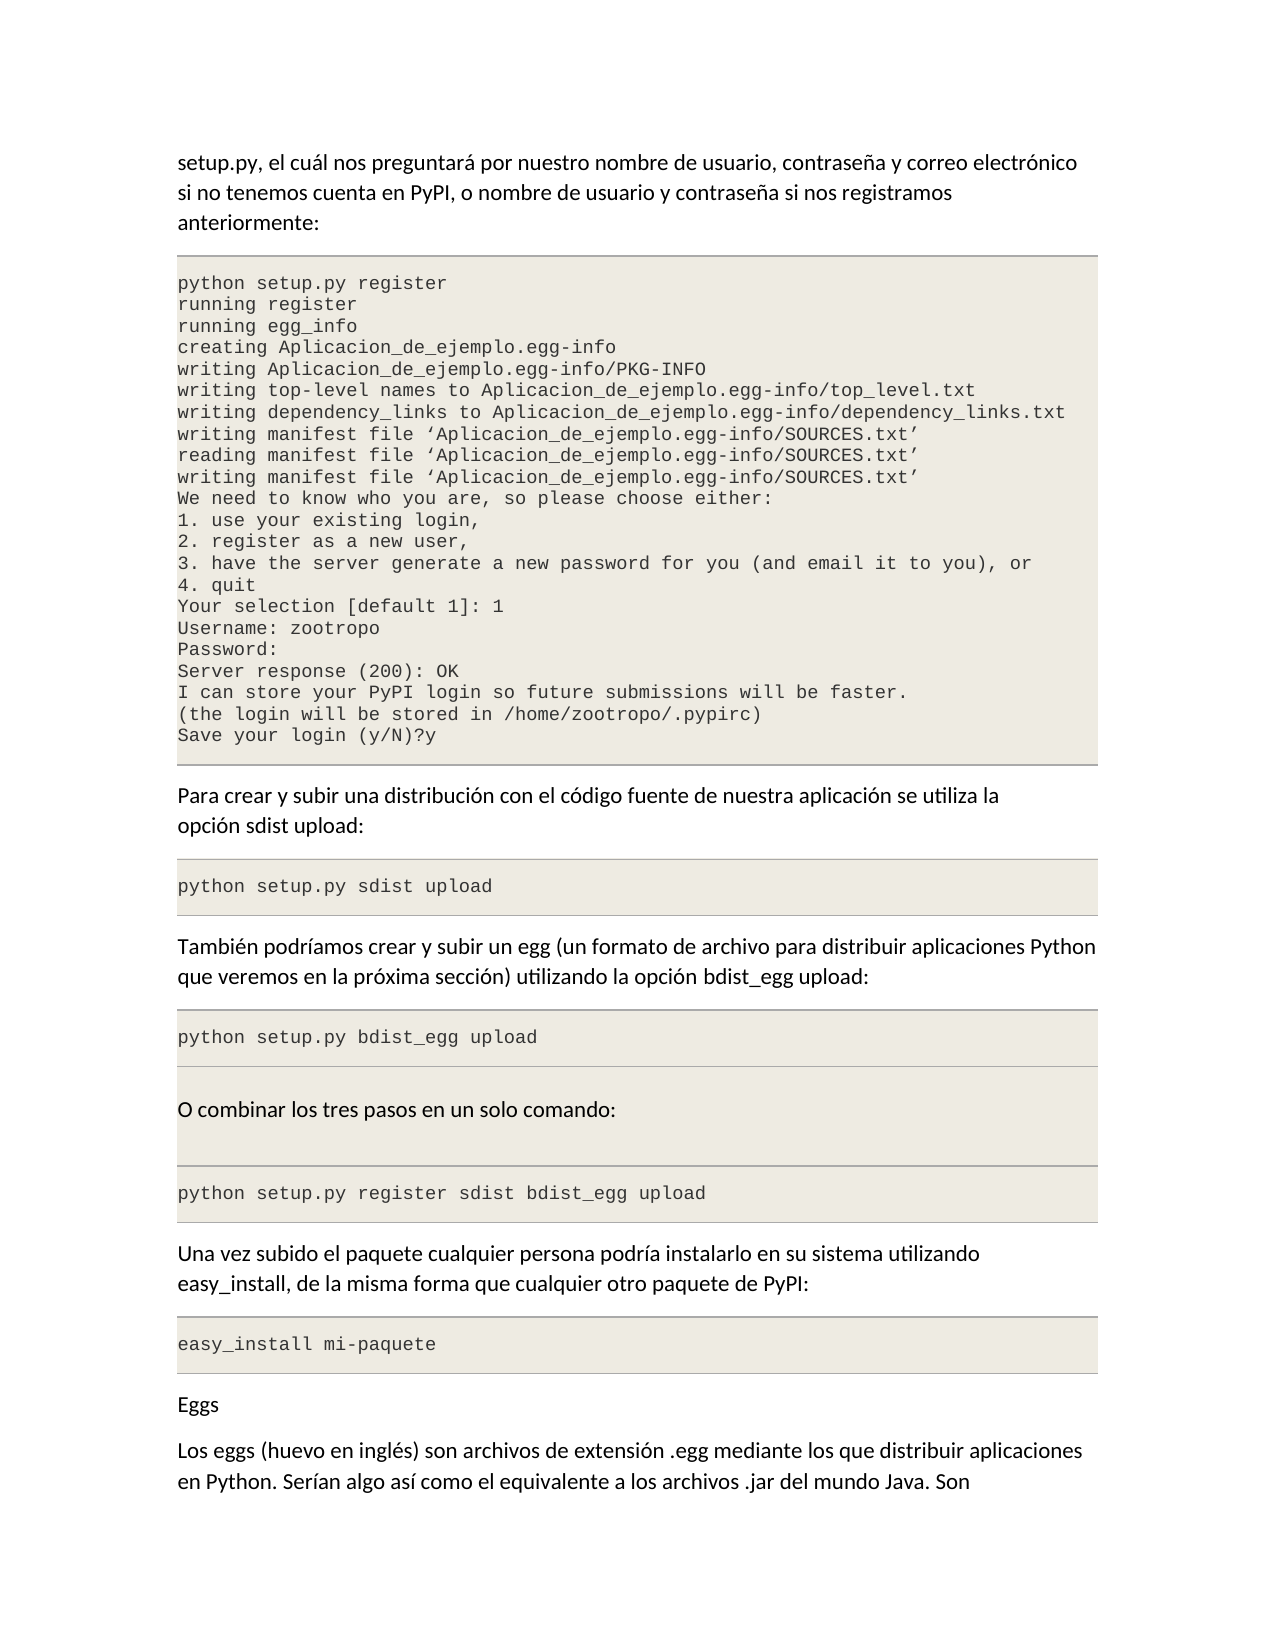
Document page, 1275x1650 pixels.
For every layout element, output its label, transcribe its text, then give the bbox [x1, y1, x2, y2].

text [177, 148, 1098, 236]
text Para crear y subir una distribución con el código fuente de nuestra aplicación se utiliza la opción sdist upload: [177, 781, 1098, 839]
text También podríamos crear y subir un egg (un formato de archivo para distribuir aplicaciones Python que veremos en la próxima sección) utilizando la opción bdist_egg upload: [177, 932, 1098, 990]
text python setup.py sdist upload [177, 860, 1098, 915]
text python setup.py register sdist bdist_egg upload [177, 1167, 1098, 1222]
text O combinar los tres pasos en un solo comando: [177, 1083, 1098, 1123]
text Eggs [177, 1390, 1098, 1418]
text Una vez subido el paquete cualquier persona podría instalarlo en su sistema utilizando easy_install, de la misma forma que cualquier otro paquete de PyPI: [177, 1239, 1098, 1297]
text python setup.py register running register running egg_info creating Aplicacion_de_ejemplo.egg-info writing Aplicacion_de_ejemplo.egg-info/PKG-INFO writing top-level names to Aplicacion_de_ejemplo.egg-info/top_level.txt writing dependency_links to Aplicacion_de_ejemplo.egg-info/dependency_links.txt writing manifest file ‘Aplicacion_de_ejemplo.egg-info/SOURCES.txt’ reading manifest file ‘Aplicacion_de_ejemplo.egg-info/SOURCES.txt’ writing manifest file ‘Aplicacion_de_ejemplo.egg-info/SOURCES.txt’ We need to know who you are, so please choose either: 1. use your existing login, 2. register as a new user, 3. have the server generate a new password for you (and email it to you), or 4. quit Your selection [default 1]: 1 Username: zootropo Password: Server response (200): OK I can store your PyPI login so future submissions will be faster. (the login will be stored in /home/zootropo/.pypirc) Save your login (y/N)?y [177, 257, 1098, 764]
text easy_install mi-paquete [177, 1318, 1098, 1373]
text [177, 1437, 1098, 1495]
text python setup.py bdist_egg upload [177, 1011, 1098, 1066]
